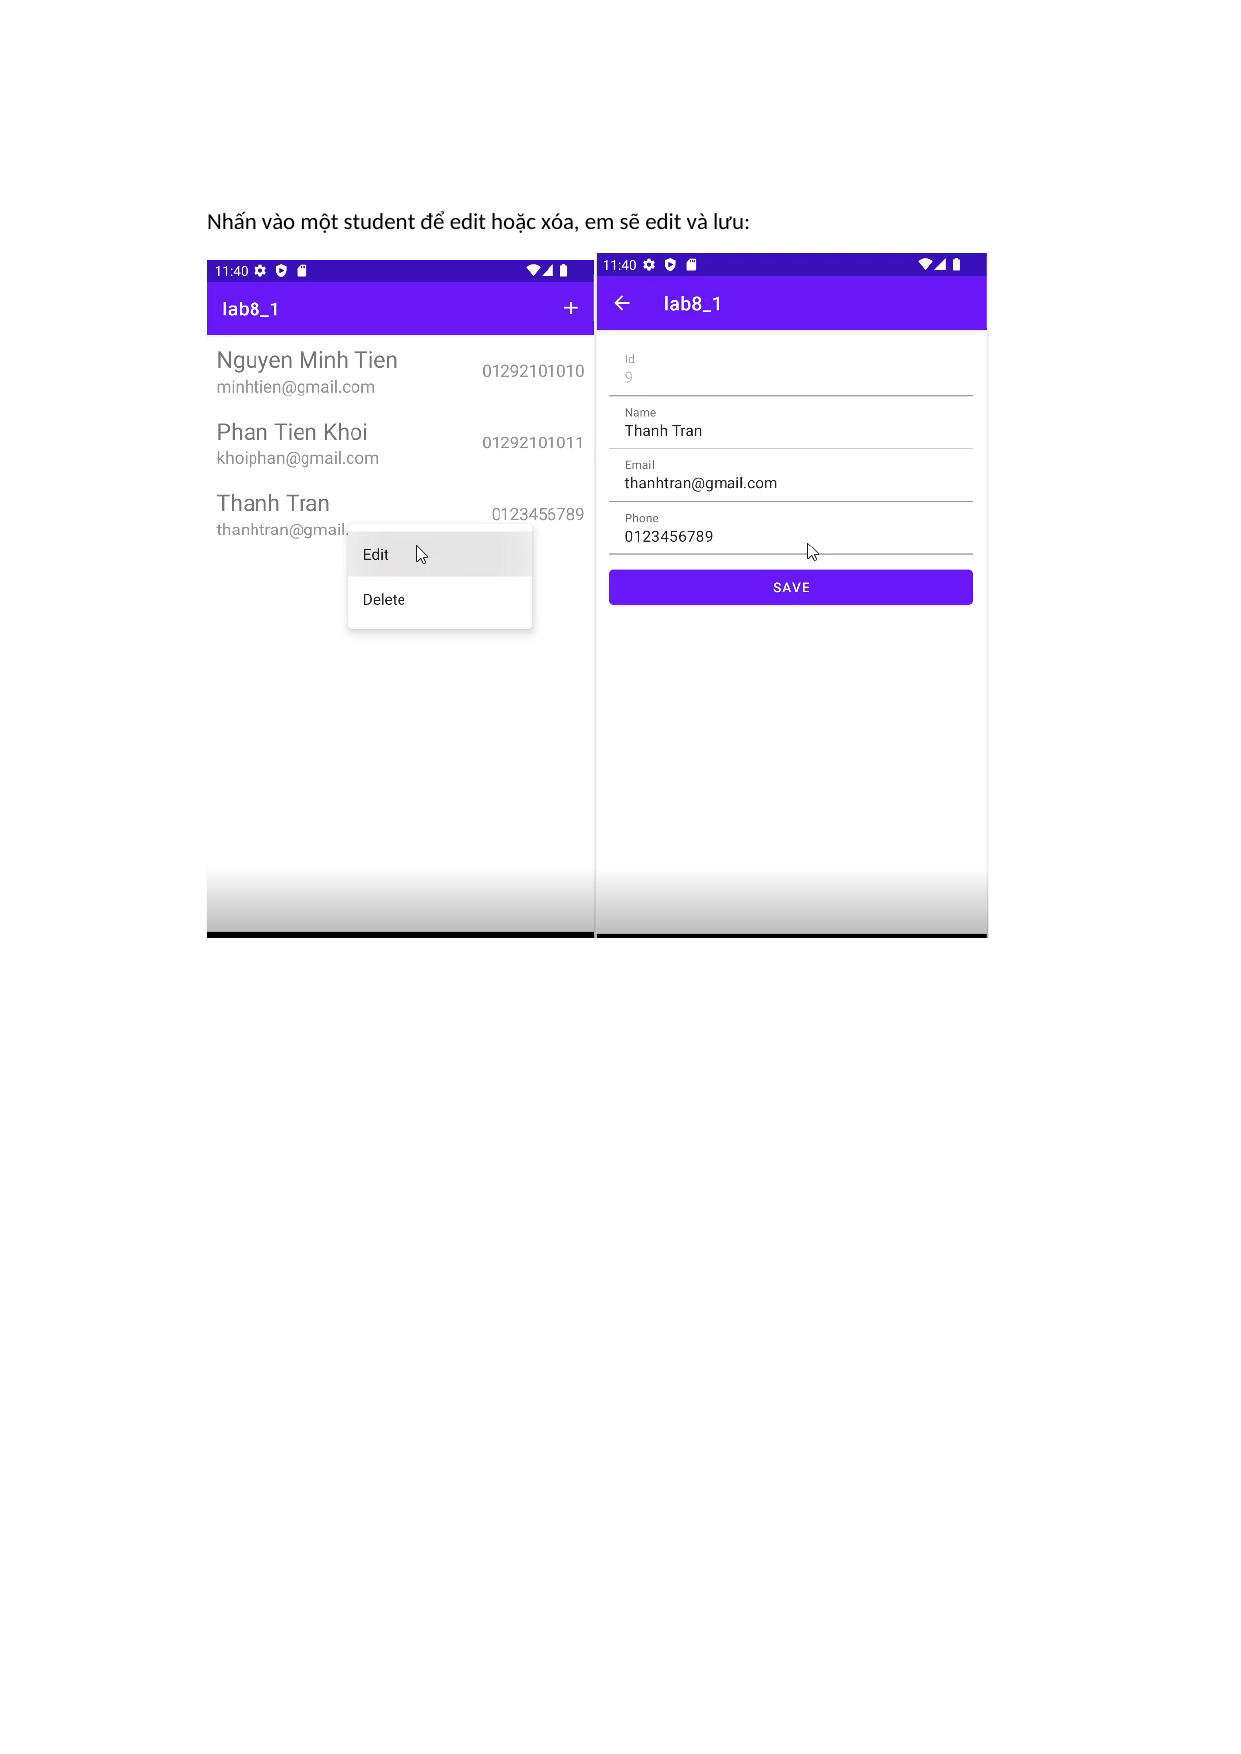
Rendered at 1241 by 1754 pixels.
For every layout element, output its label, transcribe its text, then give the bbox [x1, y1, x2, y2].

text Nhấn vào một student để edit hoặc xóa, em sẽ edit và lưu: [207, 207, 1122, 235]
picture [206, 253, 989, 938]
